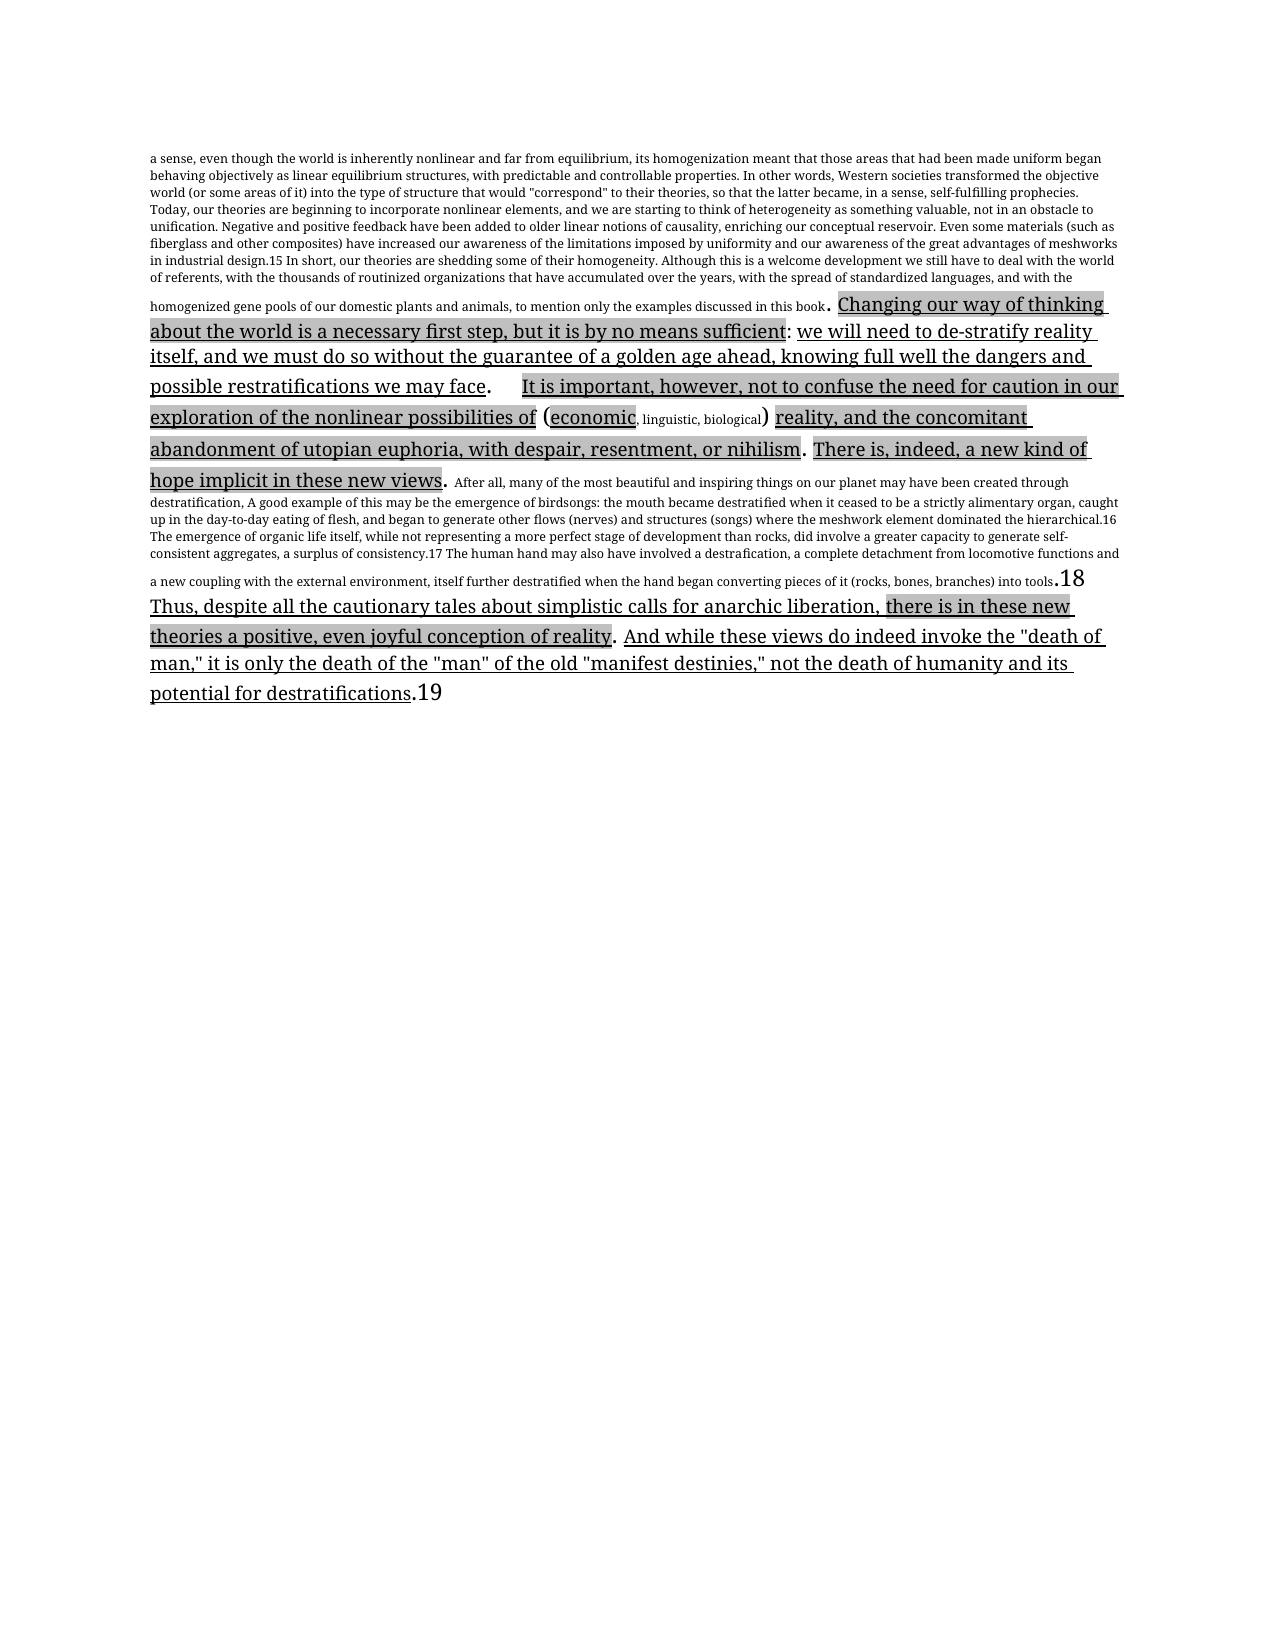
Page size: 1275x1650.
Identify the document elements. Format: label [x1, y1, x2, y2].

text [150, 150, 1125, 707]
